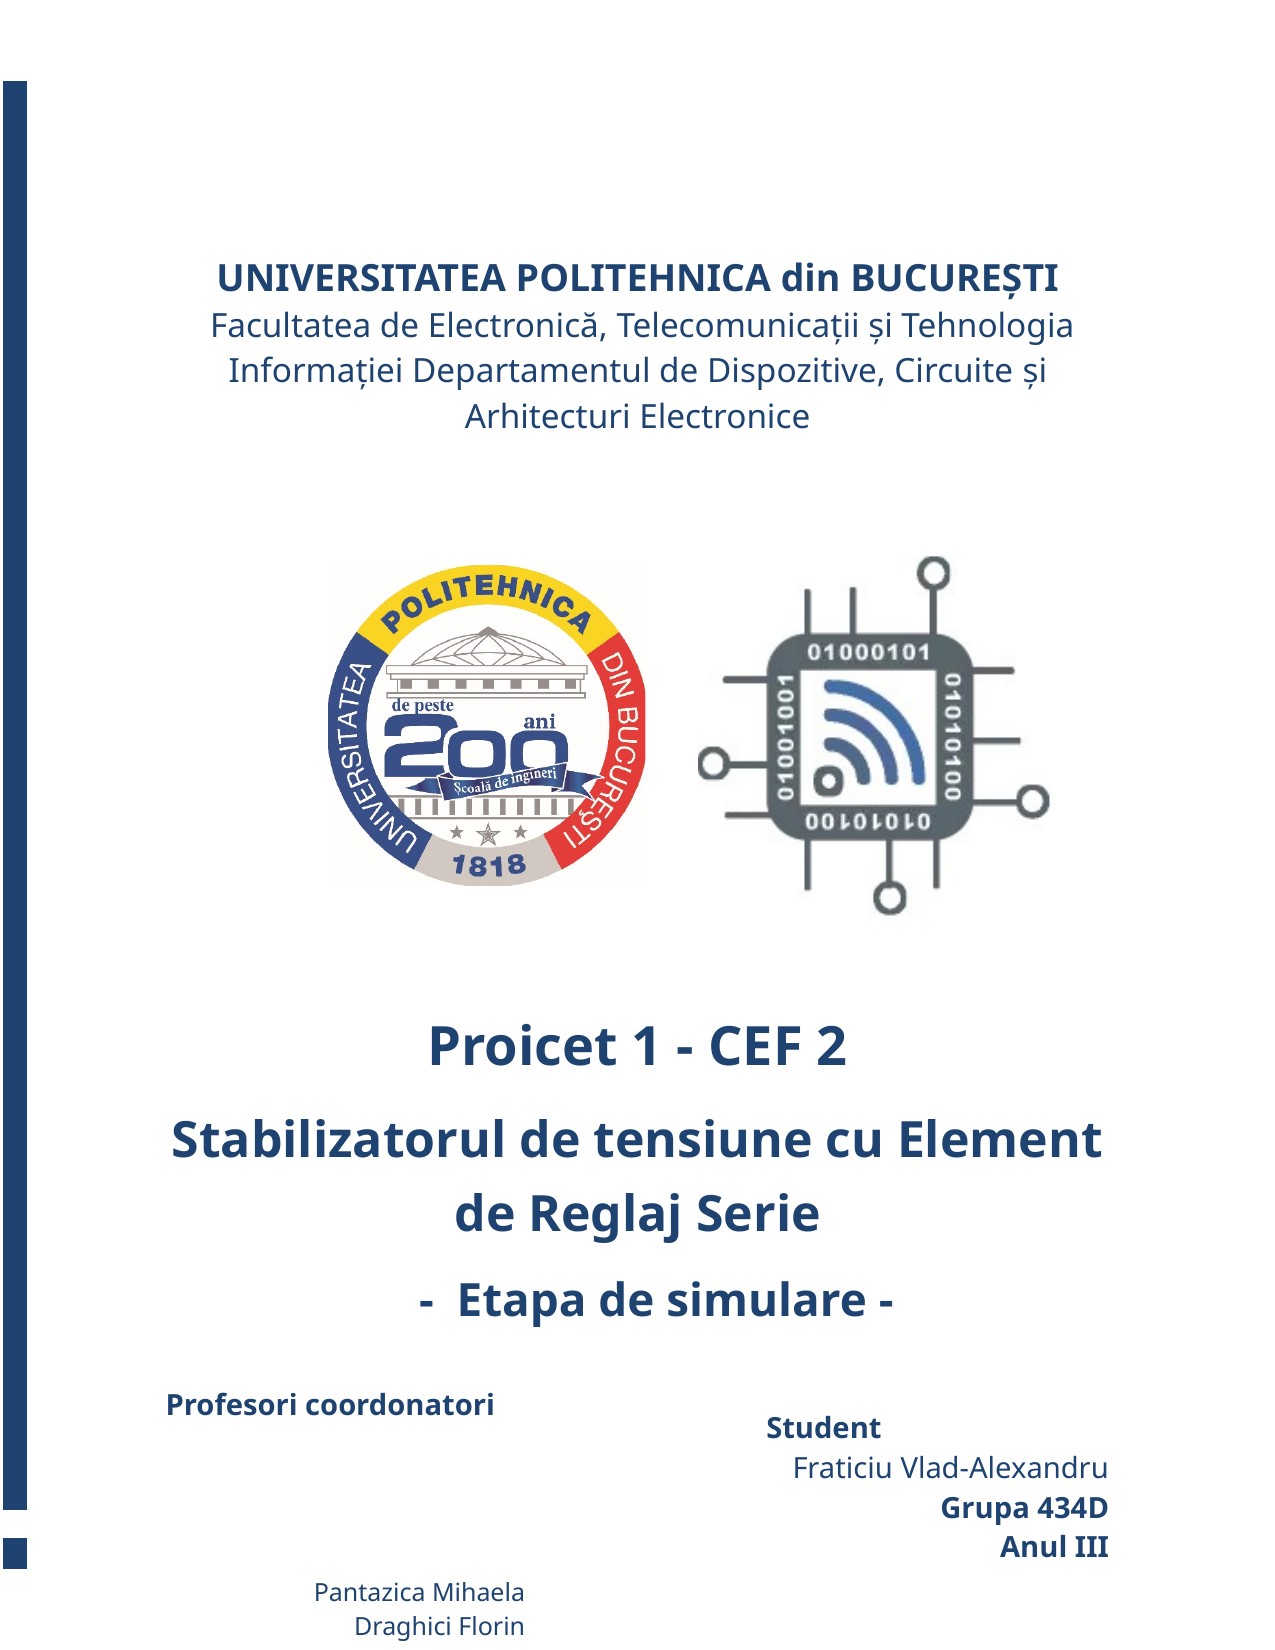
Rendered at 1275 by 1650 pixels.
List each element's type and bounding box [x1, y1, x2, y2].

picture [326, 565, 646, 884]
picture [696, 555, 1053, 926]
